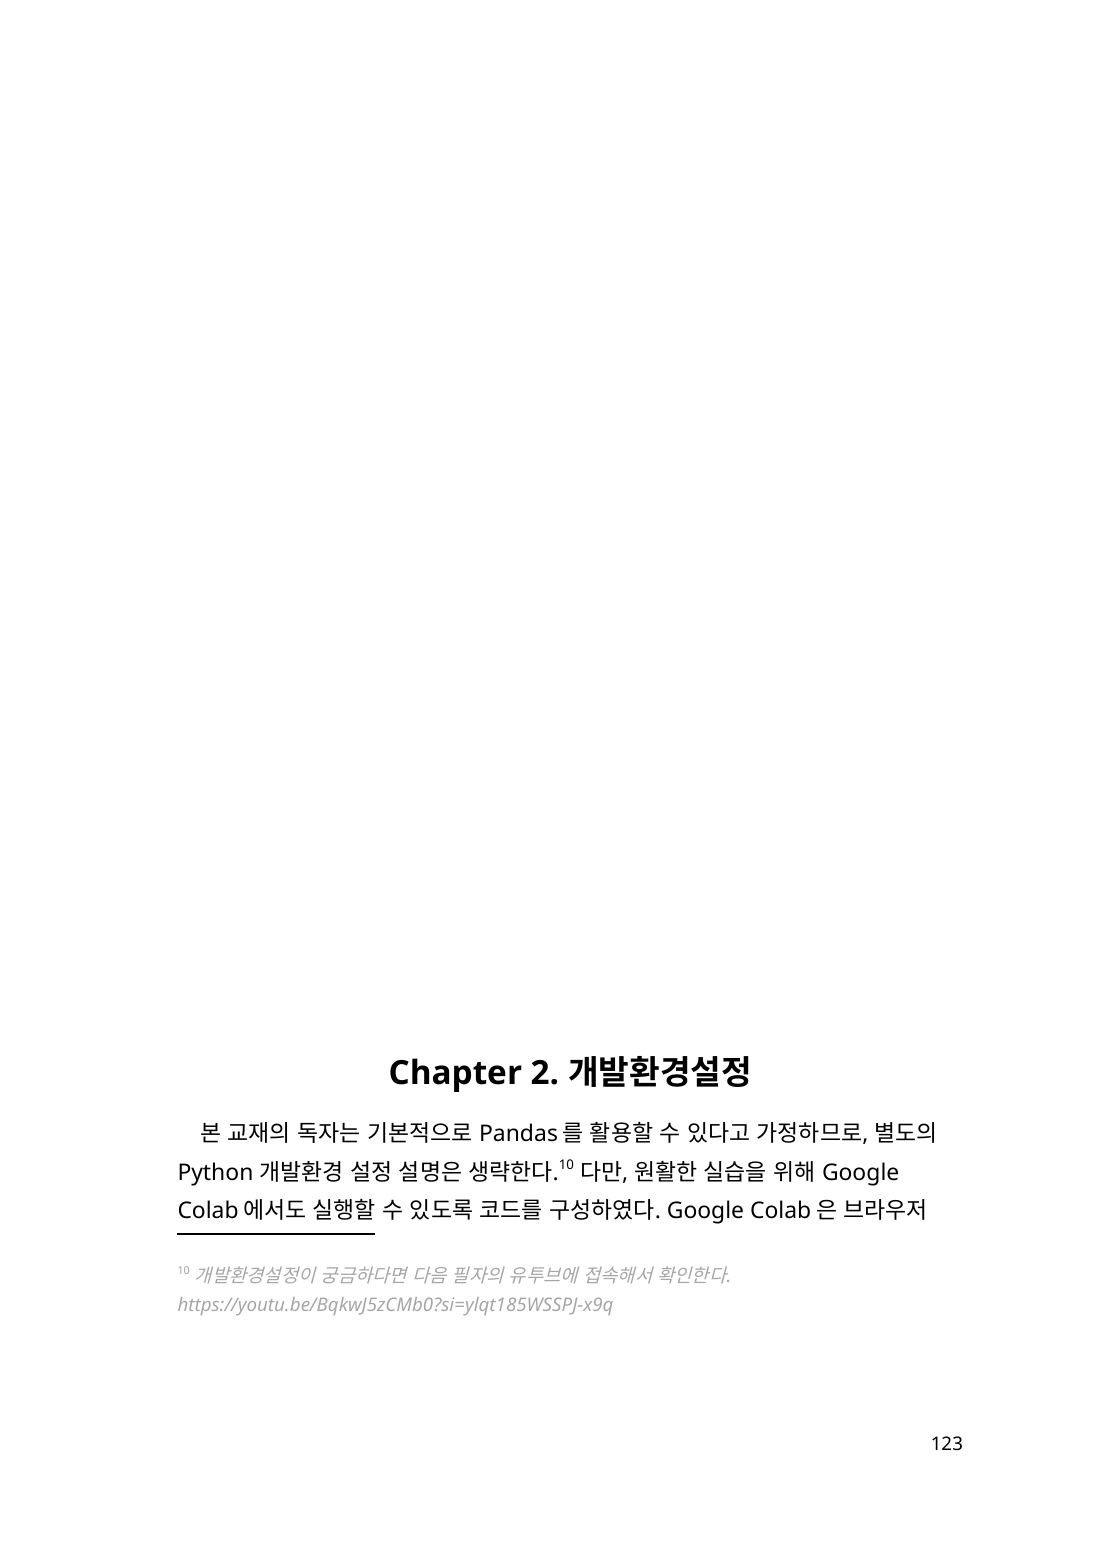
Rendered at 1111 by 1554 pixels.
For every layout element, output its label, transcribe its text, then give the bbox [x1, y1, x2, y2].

subtitle Chapter 2. 개발환경설정 [177, 1046, 963, 1094]
